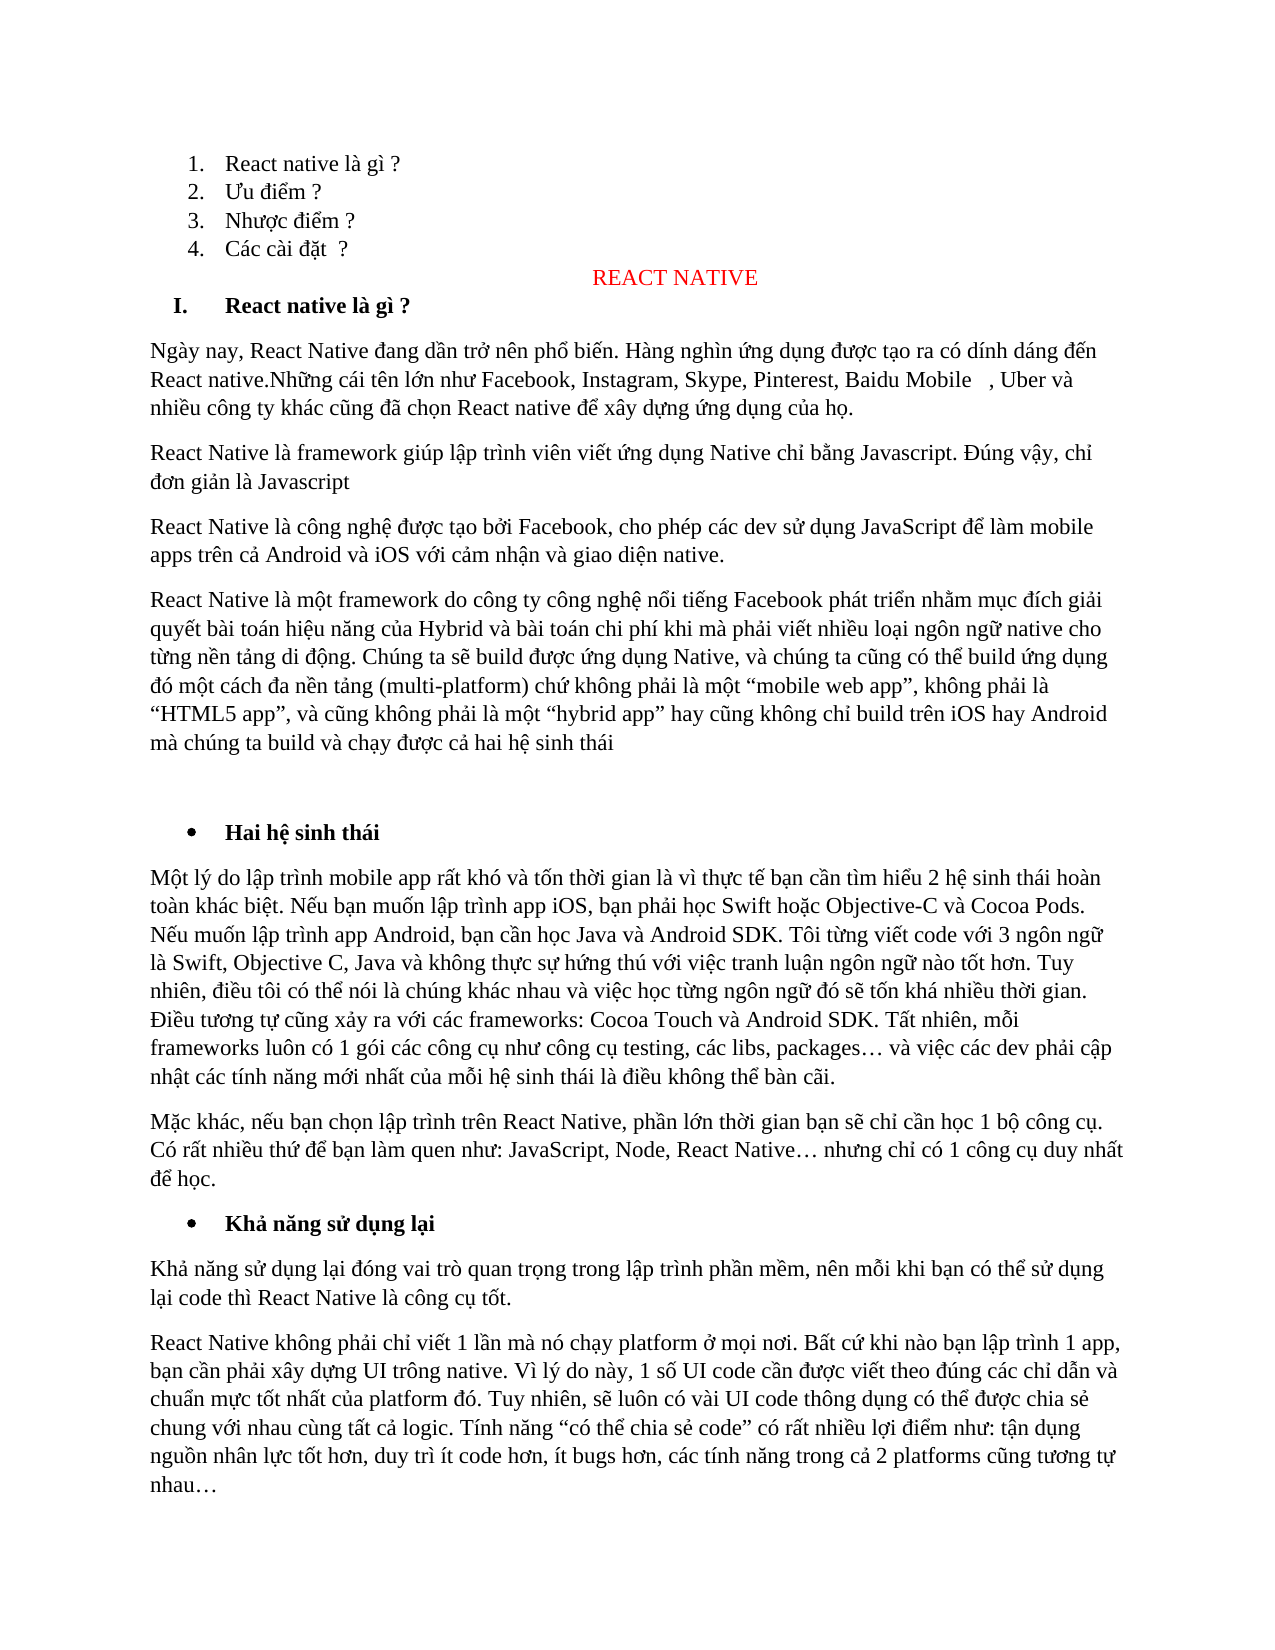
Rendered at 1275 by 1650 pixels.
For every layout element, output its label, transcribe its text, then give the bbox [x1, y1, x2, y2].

list React native là gì ? [187, 292, 1125, 318]
text Ngày nay, React Native đang dần trở nên phổ biến. Hàng nghìn ứng dụng được tạo ra có dính dáng đến React native.Những cái tên lớn như Facebook, Instagram, Skype, Pinterest, Baidu Mobile , Uber và nhiều công ty khác cũng đã chọn React native để xây dựng ứng dụng của họ. [150, 337, 1125, 421]
text Một lý do lập trình mobile app rất khó và tốn thời gian là vì thực tế bạn cần tìm hiểu 2 hệ sinh thái hoàn toàn khác biệt. Nếu bạn muốn lập trình app iOS, bạn phải học Swift hoặc Objective-C và Cocoa Pods. Nếu muốn lập trình app Android, bạn cần học Java và Android SDK. Tôi từng viết code với 3 ngôn ngữ là Swift, Objective C, Java và không thực sự hứng thú với việc tranh luận ngôn ngữ nào tốt hơn. Tuy nhiên, điều tôi có thể nói là chúng khác nhau và việc học từng ngôn ngữ đó sẽ tốn khá nhiều thời gian. Điều tương tự cũng xảy ra với các frameworks: Cocoa Touch và Android SDK. Tất nhiên, mỗi frameworks luôn có 1 gói các công cụ như công cụ testing, các libs, packages… và việc các dev phải cập nhật các tính năng mới nhất của mỗi hệ sinh thái là điều không thể bàn cãi. [150, 864, 1125, 1089]
text React Native là một framework do công ty công nghệ nổi tiếng Facebook phát triển nhằm mục đích giải quyết bài toán hiệu năng của Hybrid và bài toán chi phí khi mà phải viết nhiều loại ngôn ngữ native cho từng nền tảng di động. Chúng ta sẽ build được ứng dụng Native, và chúng ta cũng có thể build ứng dụng đó một cách đa nền tảng (multi-platform) chứ không phải là một “mobile web app”, không phải là “HTML5 app”, và cũng không phải là một “hybrid app” hay cũng không chỉ build trên iOS hay Android mà chúng ta build và chạy được cả hai hệ sinh thái [150, 586, 1125, 755]
list Ưu điểm ? [187, 178, 1125, 205]
list Các cài đặt ? [187, 235, 1125, 262]
list Nhược điểm ? [187, 207, 1125, 233]
text React Native không phải chỉ viết 1 lần mà nó chạy platform ở mọi nơi. Bất cứ khi nào bạn lập trình 1 app, bạn cần phải xây dựng UI trông native. Vì lý do này, 1 số UI code cần được viết theo đúng các chỉ dẫn và chuẩn mực tốt nhất của platform đó. Tuy nhiên, sẽ luôn có vài UI code thông dụng có thể được chia sẻ chung với nhau cùng tất cả logic. Tính năng “có thể chia sẻ code” có rất nhiều lợi điểm như: tận dụng nguồn nhân lực tốt hơn, duy trì ít code hơn, ít bugs hơn, các tính năng trong cả 2 platforms cũng tương tự nhau… [150, 1329, 1125, 1497]
text Mặc khác, nếu bạn chọn lập trình trên React Native, phần lớn thời gian bạn sẽ chỉ cần học 1 bộ công cụ. Có rất nhiều thứ để bạn làm quen như: JavaScript, Node, React Native… nhưng chỉ có 1 công cụ duy nhất để học. [150, 1108, 1125, 1191]
list Khả năng sử dụng lại [187, 1210, 1125, 1236]
text React Native là framework giúp lập trình viên viết ứng dụng Native chỉ bằng Javascript. Đúng vậy, chỉ đơn giản là Javascript [150, 439, 1125, 494]
text Khả năng sử dụng lại đóng vai trò quan trọng trong lập trình phần mềm, nên mỗi khi bạn có thể sử dụng lại code thì React Native là công cụ tốt. [150, 1255, 1125, 1310]
text React Native là công nghệ được tạo bởi Facebook, cho phép các dev sử dụng JavaScript để làm mobile apps trên cả Android và iOS với cảm nhận và giao diện native. [150, 513, 1125, 568]
list Hai hệ sinh thái [187, 819, 1125, 845]
list REACT NATIVE [225, 264, 1125, 290]
list React native là gì ? [187, 150, 1125, 176]
